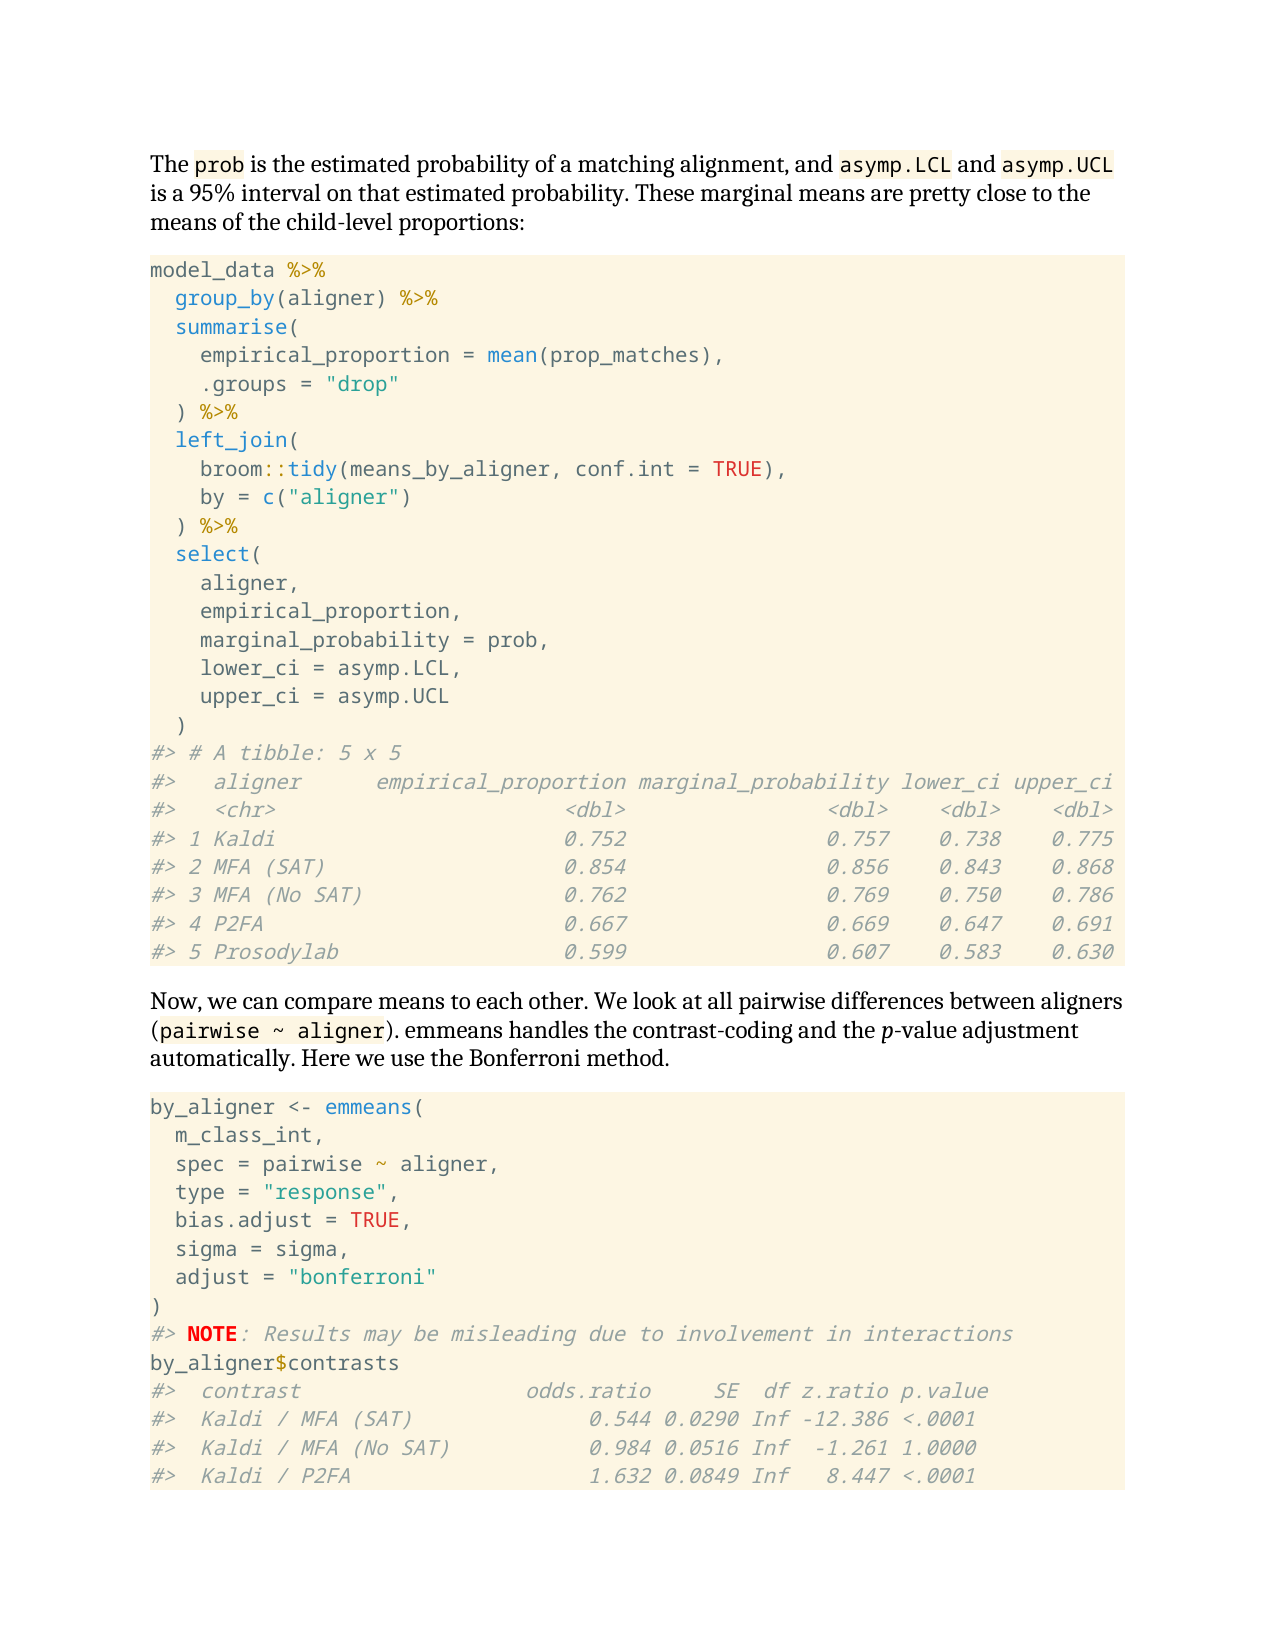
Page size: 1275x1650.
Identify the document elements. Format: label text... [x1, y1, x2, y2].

text model_data %>% group_by(aligner) %>% summarise( empirical_proportion = mean(prop_matches), .groups = "drop" ) %>% left_join( broom::tidy(means_by_aligner, conf.int = TRUE), by = c("aligner") ) %>% select( aligner, empirical_proportion, marginal_probability = prob, lower_ci = asymp.LCL, upper_ci = asymp.UCL ) #> # A tibble: 5 x 5 #> aligner empirical_proportion marginal_probability lower_ci upper_ci #> <chr> <dbl> <dbl> <dbl> <dbl> #> 1 Kaldi 0.752 0.757 0.738 0.775 #> 2 MFA (SAT) 0.854 0.856 0.843 0.868 #> 3 MFA (No SAT) 0.762 0.769 0.750 0.786 #> 4 P2FA 0.667 0.669 0.647 0.691 #> 5 Prosodylab 0.599 0.607 0.583 0.630 [150, 255, 1125, 966]
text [150, 1092, 1125, 1490]
text The prob is the estimated probability of a matching alignment, and asymp.LCL and asymp.UCL is a 95% interval on that estimated probability. These marginal means are pretty close to the means of the child-level proportions: [150, 150, 1125, 236]
text Now, we can compare means to each other. We look at all pairwise differences between aligners (pairwise ~ aligner). emmeans handles the contrast-coding and the p-value adjustment automatically. Here we use the Bonferroni method. [150, 987, 1125, 1073]
